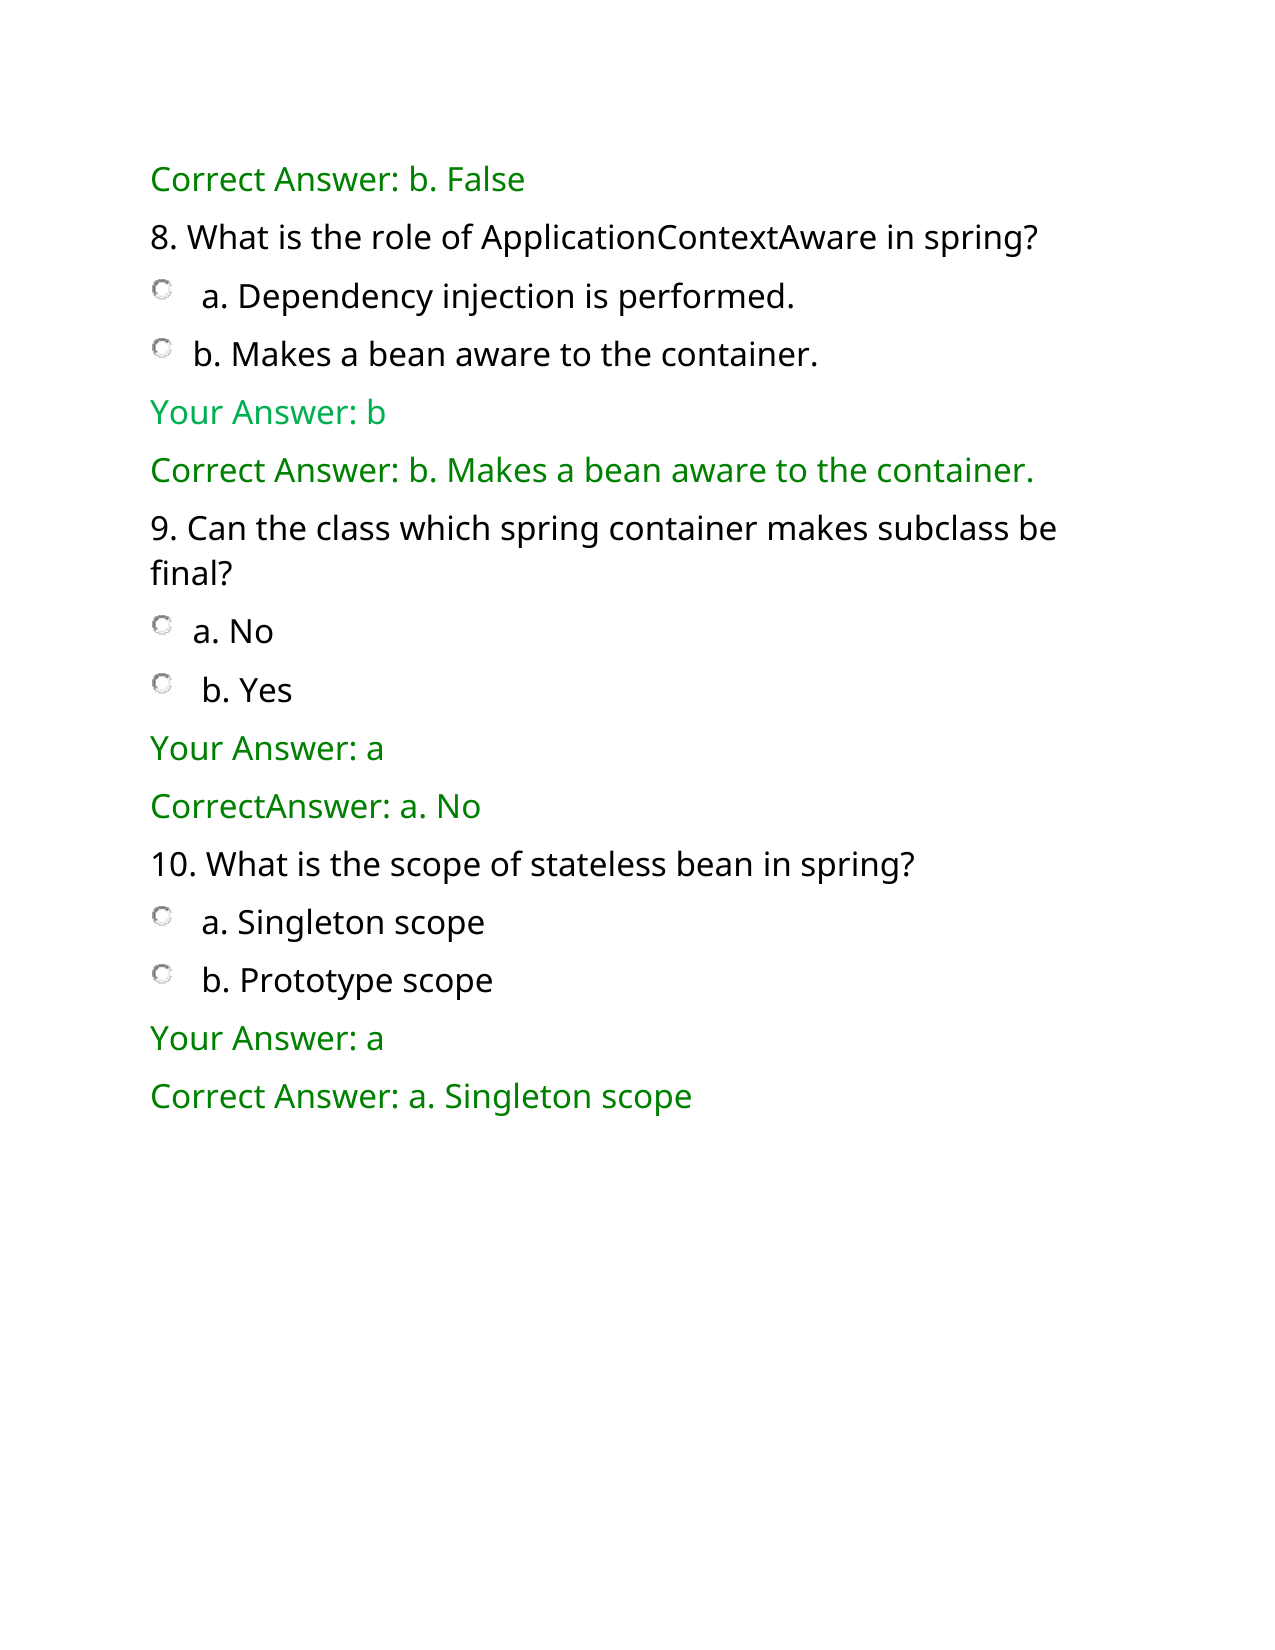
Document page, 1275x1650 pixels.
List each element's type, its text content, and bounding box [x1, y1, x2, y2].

table_cell 10. What is the scope of stateless bean in spring? [144, 834, 1119, 892]
table_cell b. Yes [144, 660, 1119, 718]
table_cell b. Makes a bean aware to the container. [144, 324, 1119, 382]
table_cell Your Answer: a [144, 718, 1119, 776]
table_cell Your Answer: b [144, 383, 1119, 440]
table_cell Your Answer: a [144, 1009, 1119, 1067]
table_cell b. Prototype scope [144, 950, 1119, 1009]
table_cell Correct Answer: b. Makes a bean aware to the container. [144, 440, 1119, 498]
table_cell 9. Can the class which spring container makes subclass be final? [144, 498, 1119, 602]
table_cell a. Dependency injection is performed. [144, 266, 1119, 324]
table_cell Correct Answer: a. Singleton scope [144, 1067, 1119, 1124]
table_cell Correct Answer: b. False [144, 150, 1119, 208]
table_cell a. Singleton scope [144, 892, 1119, 950]
table_cell a. No [144, 602, 1119, 660]
table_cell 8. What is the role of ApplicationContextAware in spring? [144, 208, 1119, 266]
table_cell CorrectAnswer: a. No [144, 776, 1119, 834]
